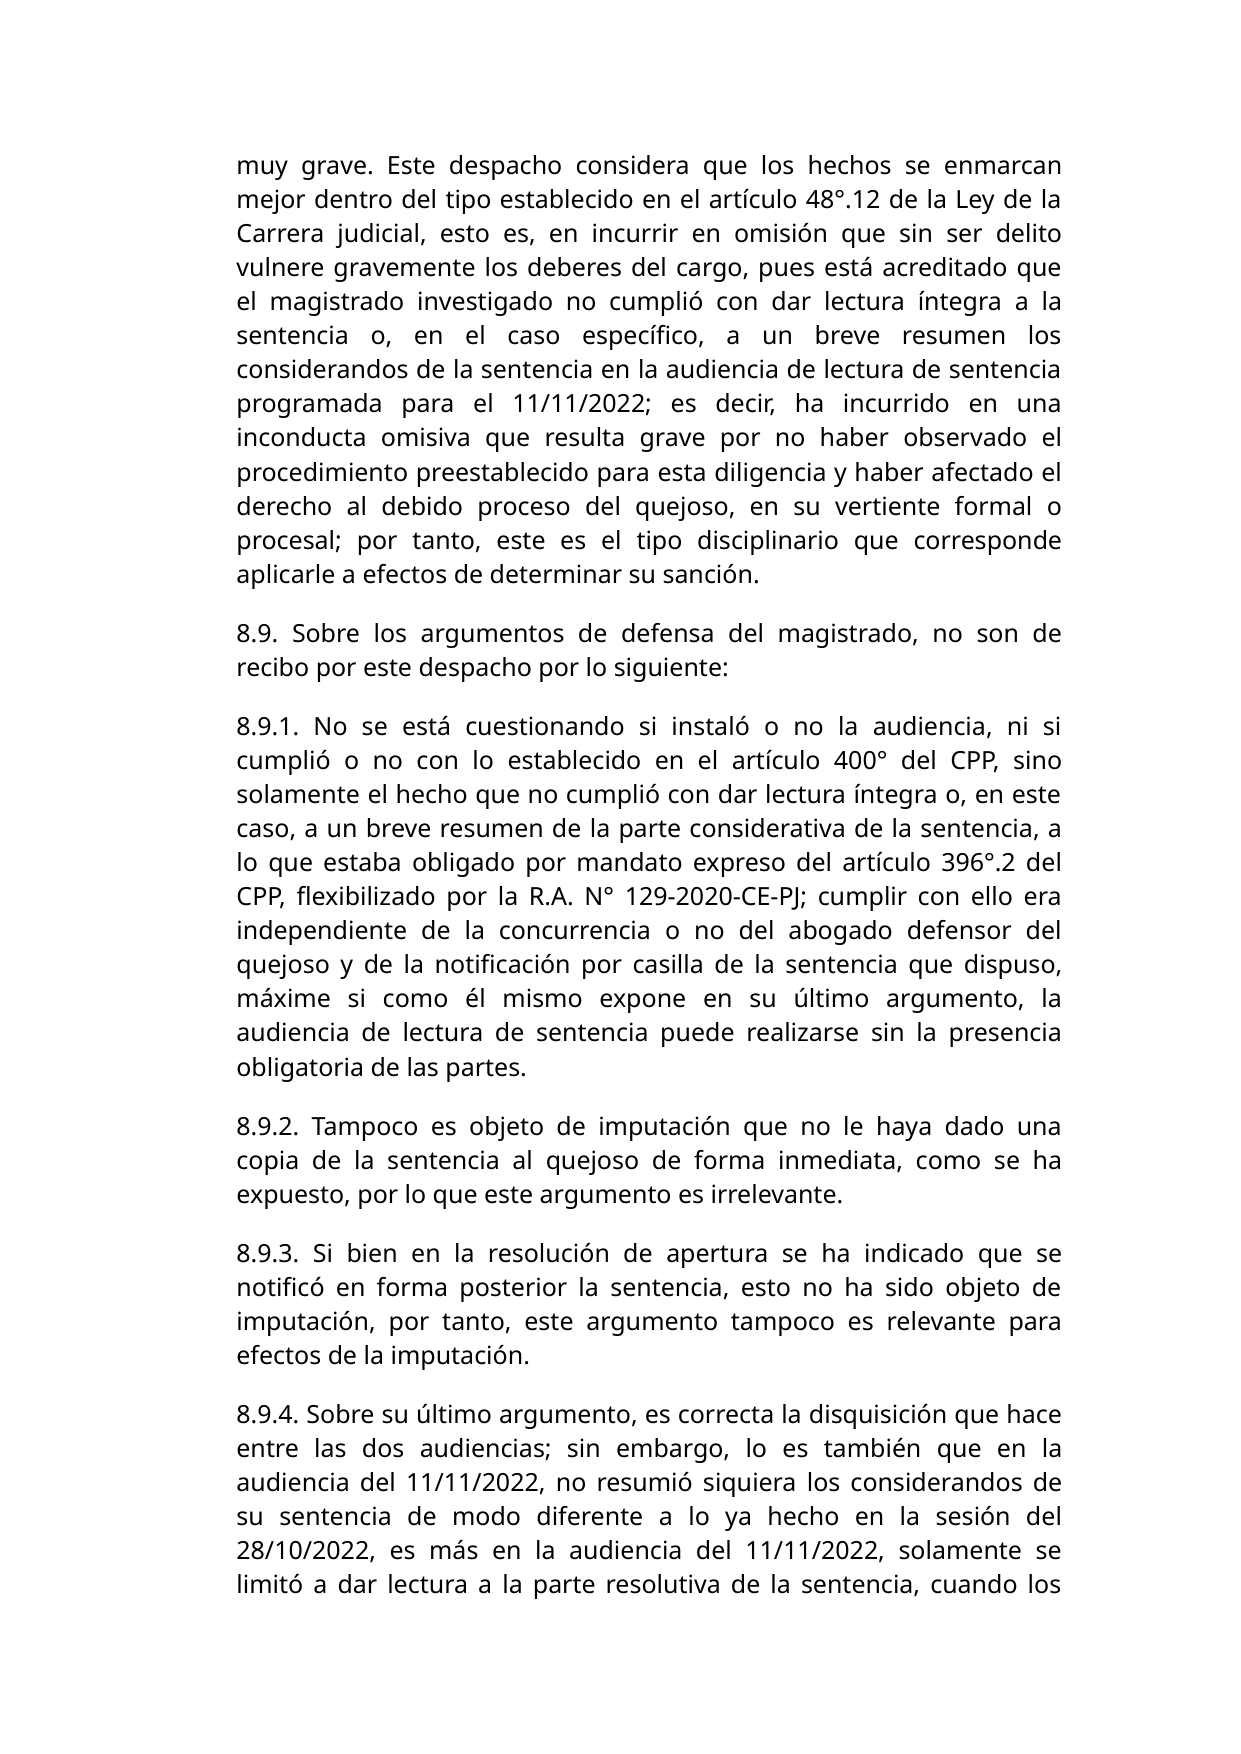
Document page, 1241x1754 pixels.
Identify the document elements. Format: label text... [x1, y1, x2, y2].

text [236, 148, 1063, 590]
text 8.9.2. Tampoco es objeto de imputación que no le haya dado una copia de la sentencia al quejoso de forma inmediata, como se ha expuesto, por lo que este argumento es irrelevante. [236, 1108, 1063, 1210]
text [236, 1397, 1063, 1601]
text 8.9.1. No se está cuestionando si instaló o no la audiencia, ni si cumplió o no con lo establecido en el artículo 400° del CPP, sino solamente el hecho que no cumplió con dar lectura íntegra o, en este caso, a un breve resumen de la parte considerativa de la sentencia, a lo que estaba obligado por mandato expreso del artículo 396°.2 del CPP, flexibilizado por la R.A. N° 129-2020-CE-PJ; cumplir con ello era independiente de la concurrencia o no del abogado defensor del quejoso y de la notificación por casilla de la sentencia que dispuso, máxime si como él mismo expone en su último argumento, la audiencia de lectura de sentencia puede realizarse sin la presencia obligatoria de las partes. [236, 708, 1063, 1083]
text 8.9.3. Si bien en la resolución de apertura se ha indicado que se notificó en forma posterior la sentencia, esto no ha sido objeto de imputación, por tanto, este argumento tampoco es relevante para efectos de la imputación. [236, 1235, 1063, 1372]
text 8.9. Sobre los argumentos de defensa del magistrado, no son de recibo por este despacho por lo siguiente: [236, 615, 1063, 683]
